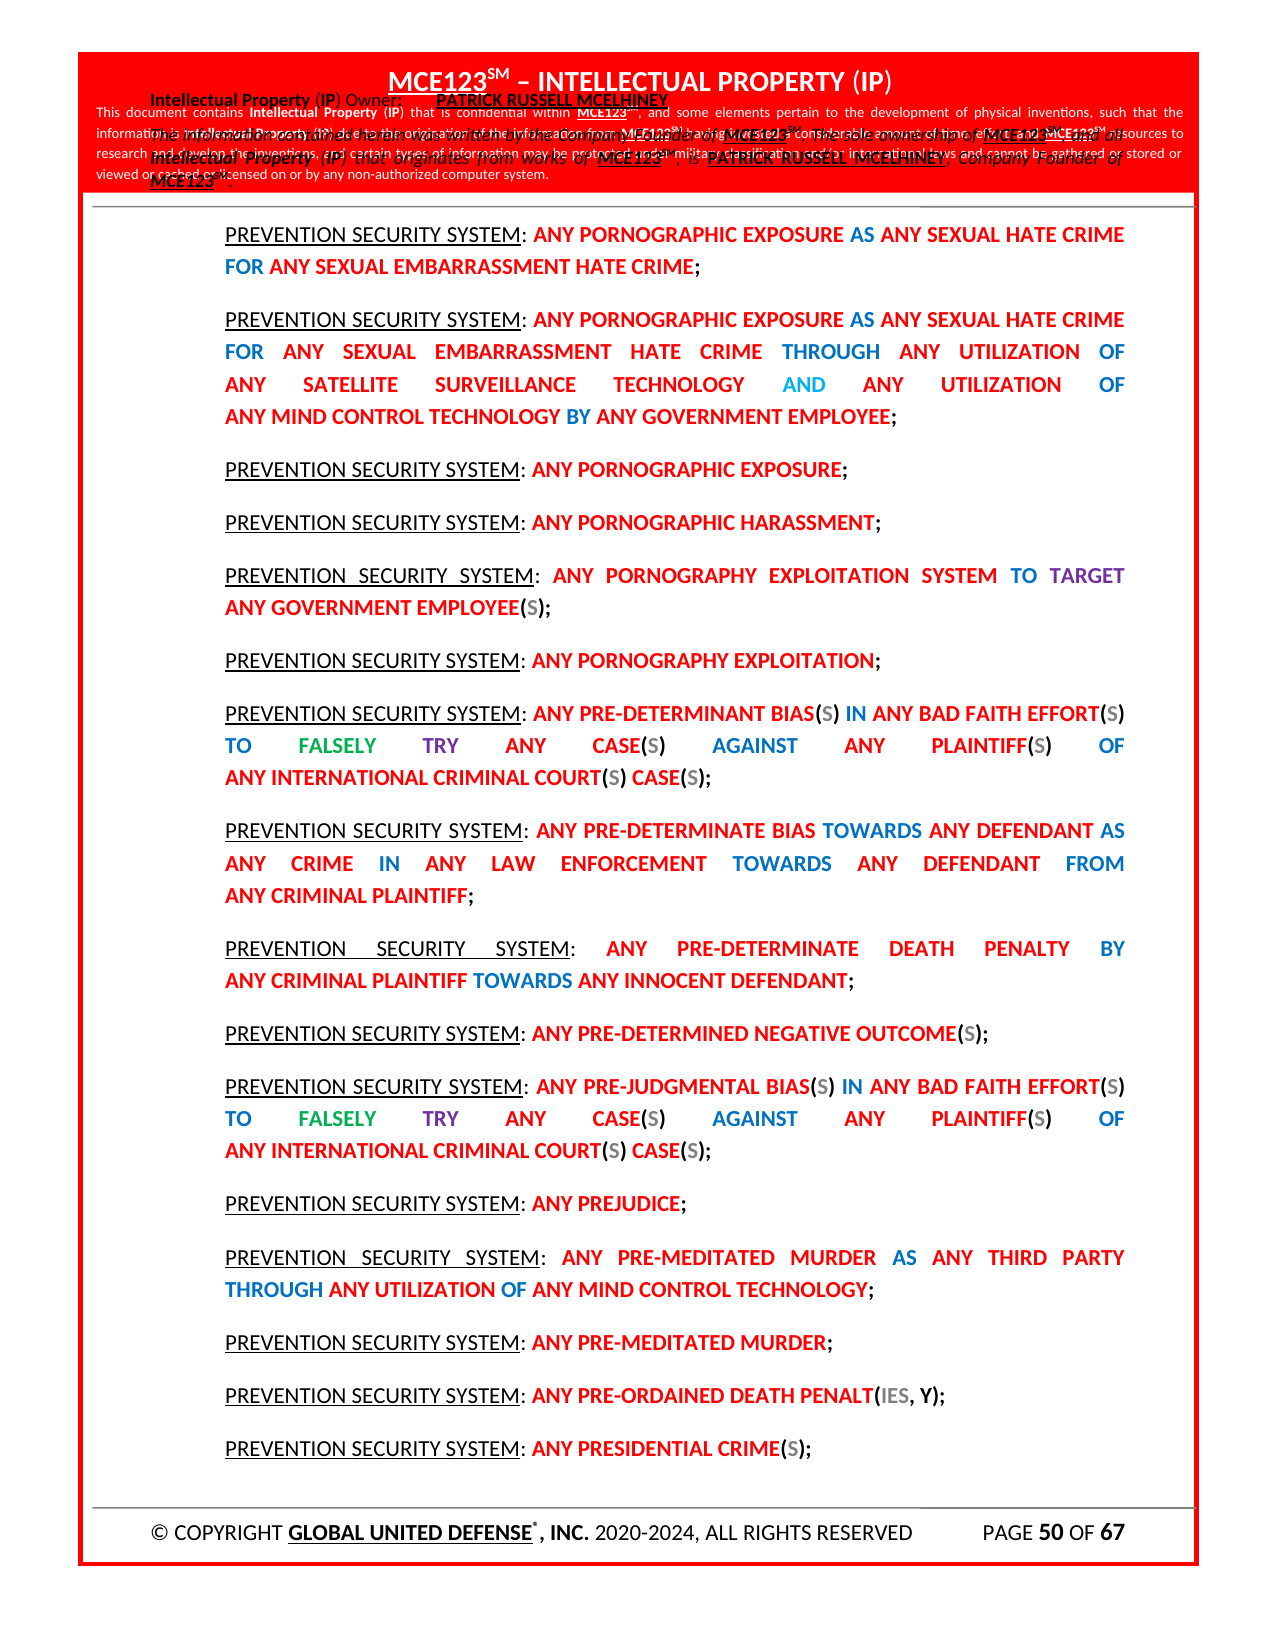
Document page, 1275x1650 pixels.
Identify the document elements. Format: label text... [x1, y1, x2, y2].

text PREVENTION SECURITY SYSTEM: ANY PRE-DETERMINANT BIAS(S) IN ANY BAD FAITH EFFORT(S) TO FALSELY TRY ANY CASE(S) AGAINST ANY PLAINTIFF(S) OF ANY INTERNATIONAL CRIMINAL COURT(S) CASE(S); [225, 699, 1125, 792]
text PREVENTION SECURITY SYSTEM: ANY PRE-DETERMINATE DEATH PENALTY BY ANY CRIMINAL PLAINTIFF TOWARDS ANY INNOCENT DEFENDANT; [225, 934, 1125, 994]
text PREVENTION SECURITY SYSTEM: ANY PRE-JUDGMENTAL BIAS(S) IN ANY BAD FAITH EFFORT(S) TO FALSELY TRY ANY CASE(S) AGAINST ANY PLAINTIFF(S) OF ANY INTERNATIONAL CRIMINAL COURT(S) CASE(S); [225, 1072, 1125, 1164]
text PREVENTION SECURITY SYSTEM: ANY PORNOGRAPHIC EXPOSURE AS ANY SEXUAL HATE CRIME FOR ANY SEXUAL EMBARRASSMENT HATE CRIME; [225, 220, 1125, 280]
text PREVENTION SECURITY SYSTEM: ANY PRE-MEDITATED MURDER; [225, 1328, 1125, 1356]
text PREVENTION SECURITY SYSTEM: ANY PRE-DETERMINATE BIAS TOWARDS ANY DEFENDANT AS ANY CRIME IN ANY LAW ENFORCEMENT TOWARDS ANY DEFENDANT FROM ANY CRIMINAL PLAINTIFF; [225, 817, 1125, 909]
text PREVENTION SECURITY SYSTEM: ANY PREJUDICE; [225, 1189, 1125, 1218]
text PREVENTION SECURITY SYSTEM: ANY PORNOGRAPHIC EXPOSURE AS ANY SEXUAL HATE CRIME FOR ANY SEXUAL EMBARRASSMENT HATE CRIME THROUGH ANY UTILIZATION OF ANY SATELLITE SURVEILLANCE TECHNOLOGY AND ANY UTILIZATION OF ANY MIND CONTROL TECHNOLOGY BY ANY GOVERNMENT EMPLOYEE; [225, 305, 1125, 430]
text PREVENTION SECURITY SYSTEM: ANY PORNOGRAPHY EXPLOITATION SYSTEM TO TARGET ANY GOVERNMENT EMPLOYEE(S); [225, 561, 1125, 621]
text PREVENTION SECURITY SYSTEM: ANY PRESIDENTIAL CRIME(S); [225, 1434, 1125, 1462]
text PREVENTION SECURITY SYSTEM: ANY PORNOGRAPHY EXPLOITATION; [225, 646, 1125, 674]
text PREVENTION SECURITY SYSTEM: ANY PRE-DETERMINED NEGATIVE OUTCOME(S); [225, 1019, 1125, 1047]
text PREVENTION SECURITY SYSTEM: ANY PRE-MEDITATED MURDER AS ANY THIRD PARTY THROUGH ANY UTILIZATION OF ANY MIND CONTROL TECHNOLOGY; [225, 1243, 1125, 1303]
text PREVENTION SECURITY SYSTEM: ANY PORNOGRAPHIC EXPOSURE; [225, 455, 1125, 483]
text PREVENTION SECURITY SYSTEM: ANY PRE-ORDAINED DEATH PENALT(IES, Y); [225, 1381, 1125, 1409]
text PREVENTION SECURITY SYSTEM: ANY PORNOGRAPHIC HARASSMENT; [225, 508, 1125, 536]
